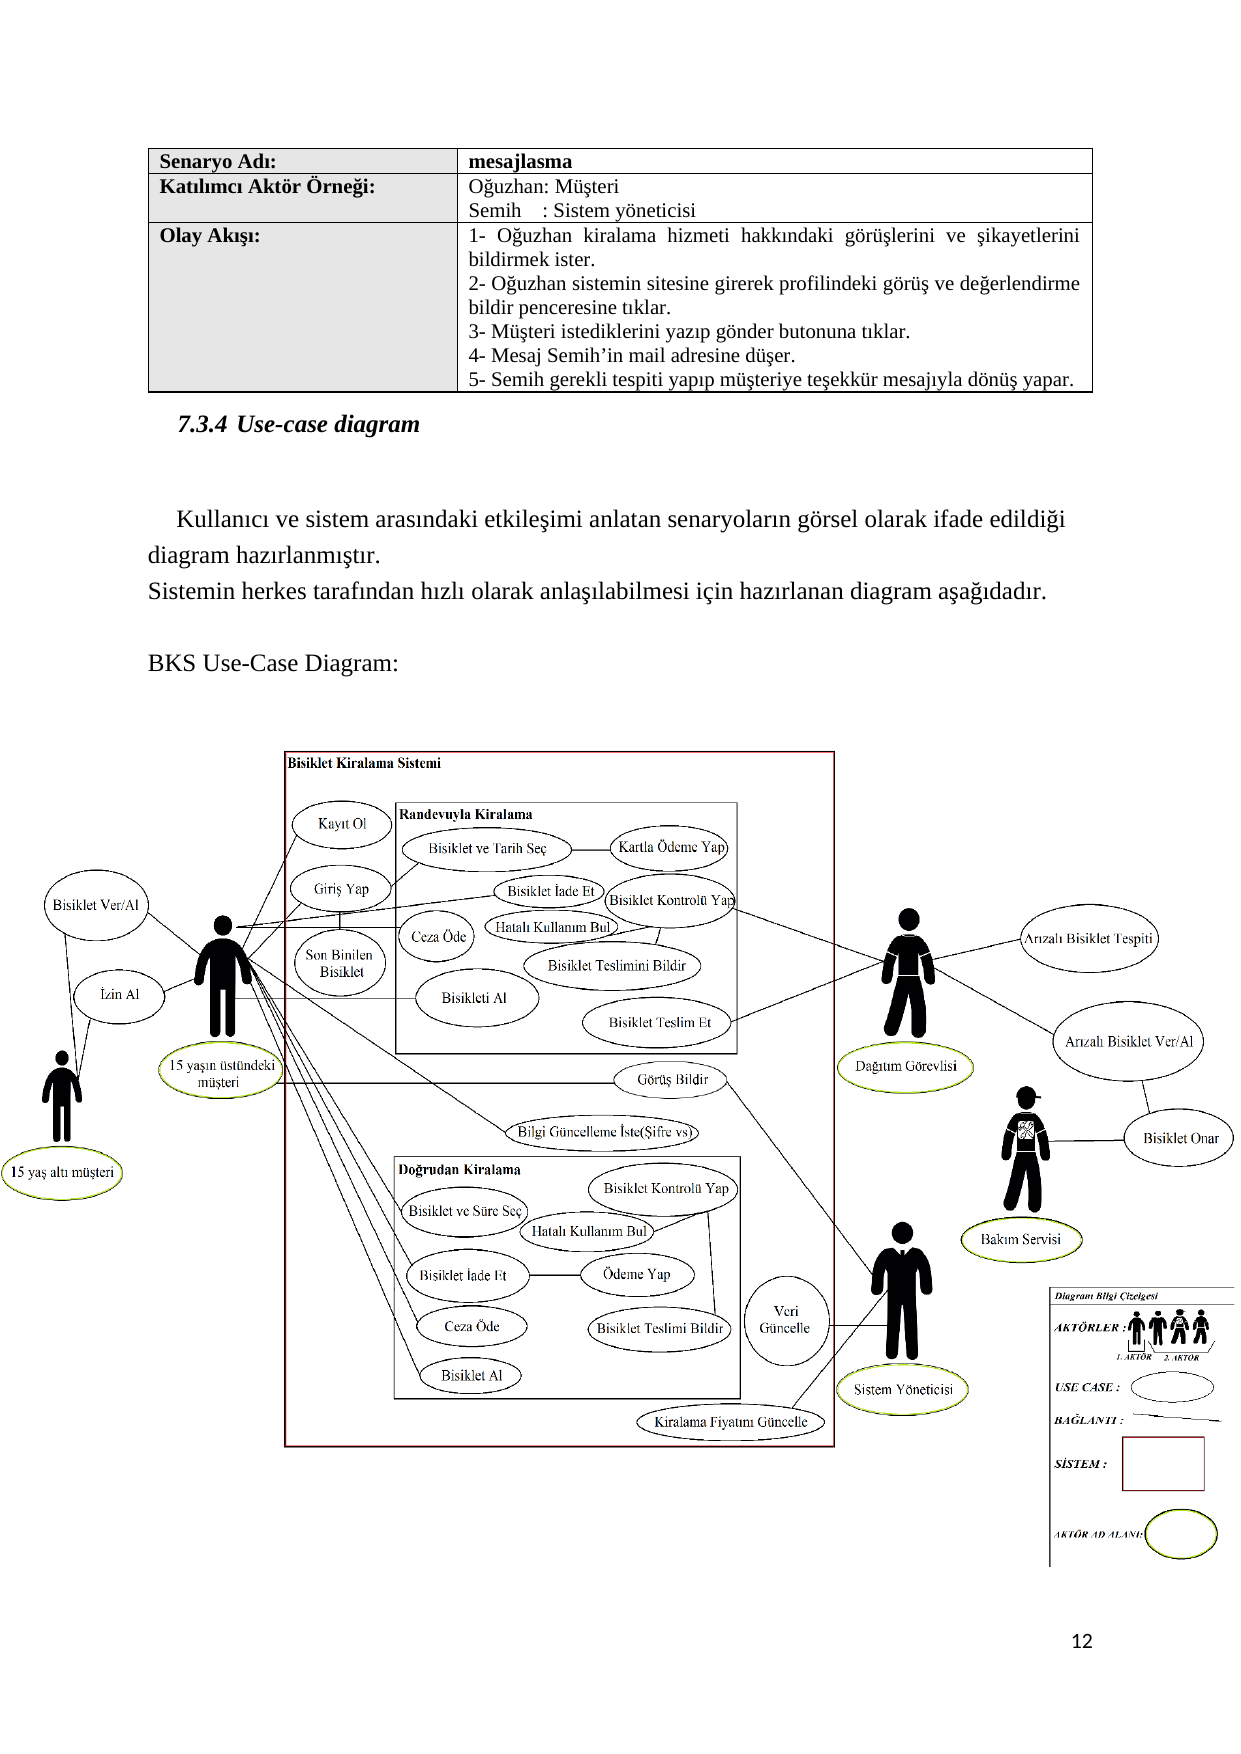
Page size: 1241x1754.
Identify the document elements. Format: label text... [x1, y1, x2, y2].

text Sistemin herkes tarafından hızlı olarak anlaşılabilmesi için hazırlanan diagram aşağıdadır. [148, 576, 1093, 605]
text BKS Use-Case Diagram: [148, 648, 1093, 677]
picture [0, 712, 1234, 1566]
table_header Senaryo Adı: [149, 149, 457, 173]
subtitle Use-case diagram [177, 409, 1093, 438]
table_cell 1- Oğuzhan kiralama hizmeti hakkındaki görüşlerini ve şikayetlerini bildirmek ister. 2- Oğuzhan sistemin sitesine girerek profilindeki görüş ve değerlendirme bildir penceresine tıklar. 3- Müşteri istediklerini yazıp gönder butonuna tıklar. 4- Mesaj Semih’in mail adresine düşer. 5- Semih gerekli tespiti yapıp müşteriye teşekkür mesajıyla dönüş yapar. [458, 223, 1092, 391]
table_header mesajlasma [458, 149, 1092, 173]
table_cell Oğuzhan: Müşteri Semih : Sistem yöneticisi [458, 174, 1092, 222]
text Kullanıcı ve sistem arasındaki etkileşimi anlatan senaryoların görsel olarak ifade edildiği diagram hazırlanmıştır. [148, 504, 1093, 569]
table_cell Katılımcı Aktör Örneği: [149, 174, 457, 222]
table_cell Olay Akışı: [149, 223, 457, 391]
